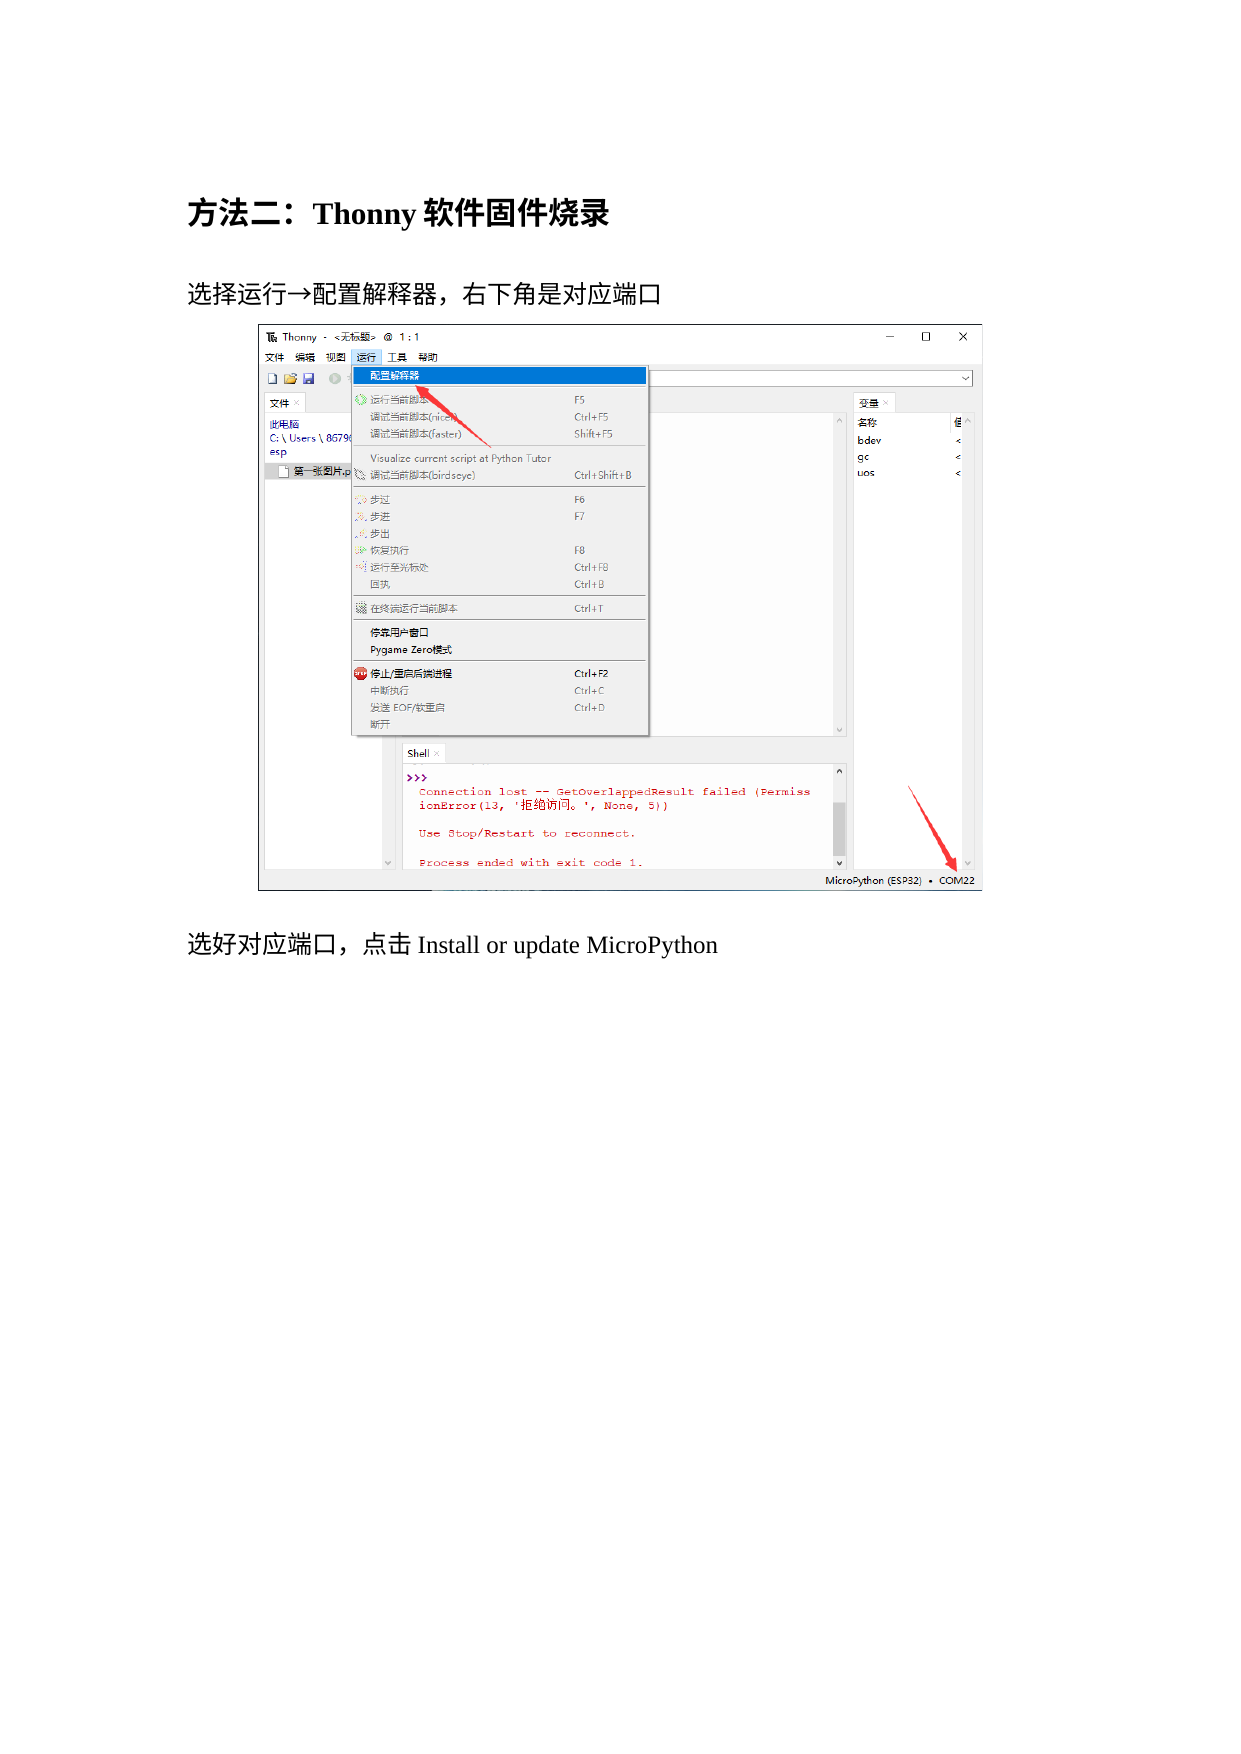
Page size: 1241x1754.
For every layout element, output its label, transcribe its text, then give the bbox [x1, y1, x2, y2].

picture [258, 324, 983, 891]
text 选好对应端口，点击Install or update MicroPython [187, 910, 1053, 975]
text 选择运行→配置解释器，右下角是对应端口 [187, 260, 1053, 325]
text 方法二：Thonny软件固件烧录 [187, 178, 1053, 243]
